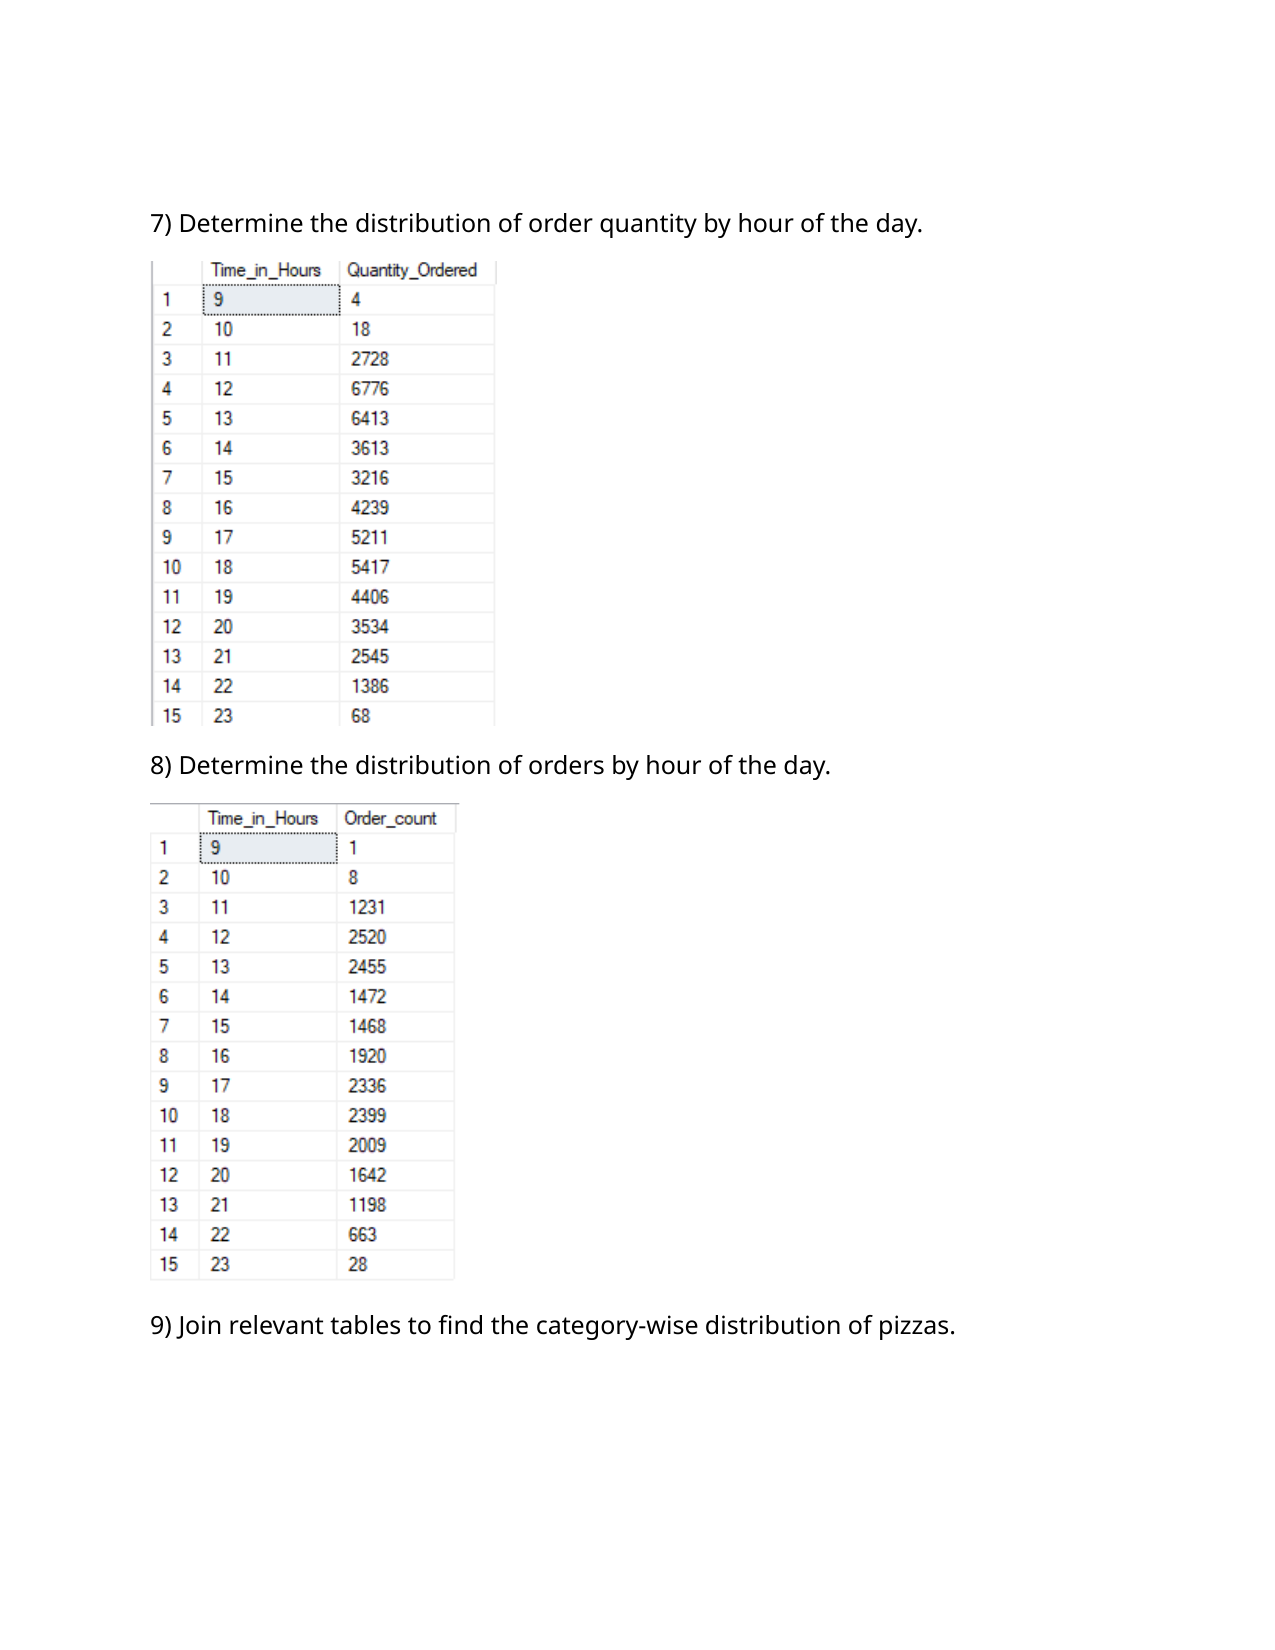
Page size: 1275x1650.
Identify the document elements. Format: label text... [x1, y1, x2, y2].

text 7) Determine the distribution of order quantity by hour of the day. [150, 206, 1125, 240]
text 8) Determine the distribution of orders by hour of the day. [150, 747, 1125, 782]
picture [150, 803, 460, 1287]
text 9) Join relevant tables to find the category-wise distribution of pizzas. [150, 1308, 1125, 1342]
picture [150, 261, 497, 726]
